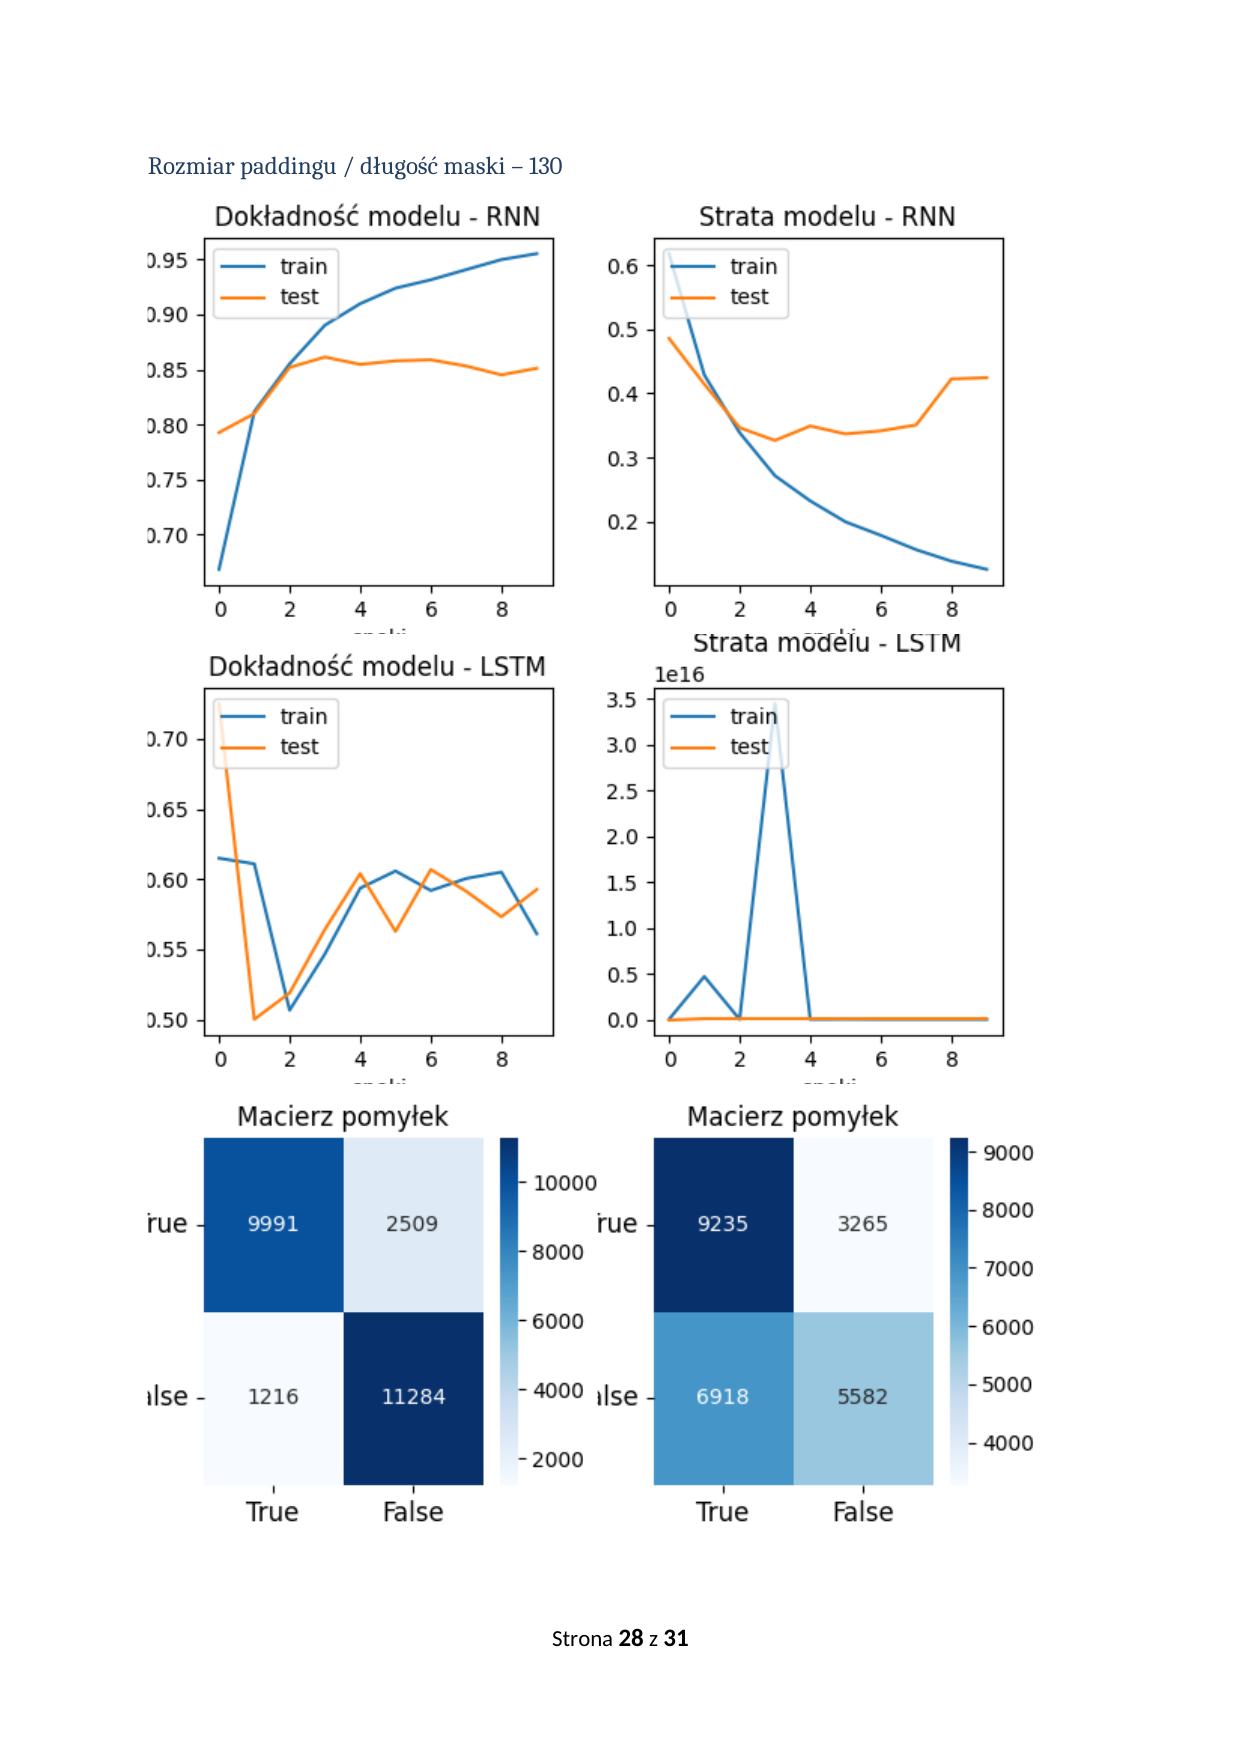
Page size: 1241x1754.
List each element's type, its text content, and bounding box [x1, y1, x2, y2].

subtitle Rozmiar paddingu / długość maski – 130 [148, 152, 1093, 181]
picture [147, 184, 1048, 1535]
